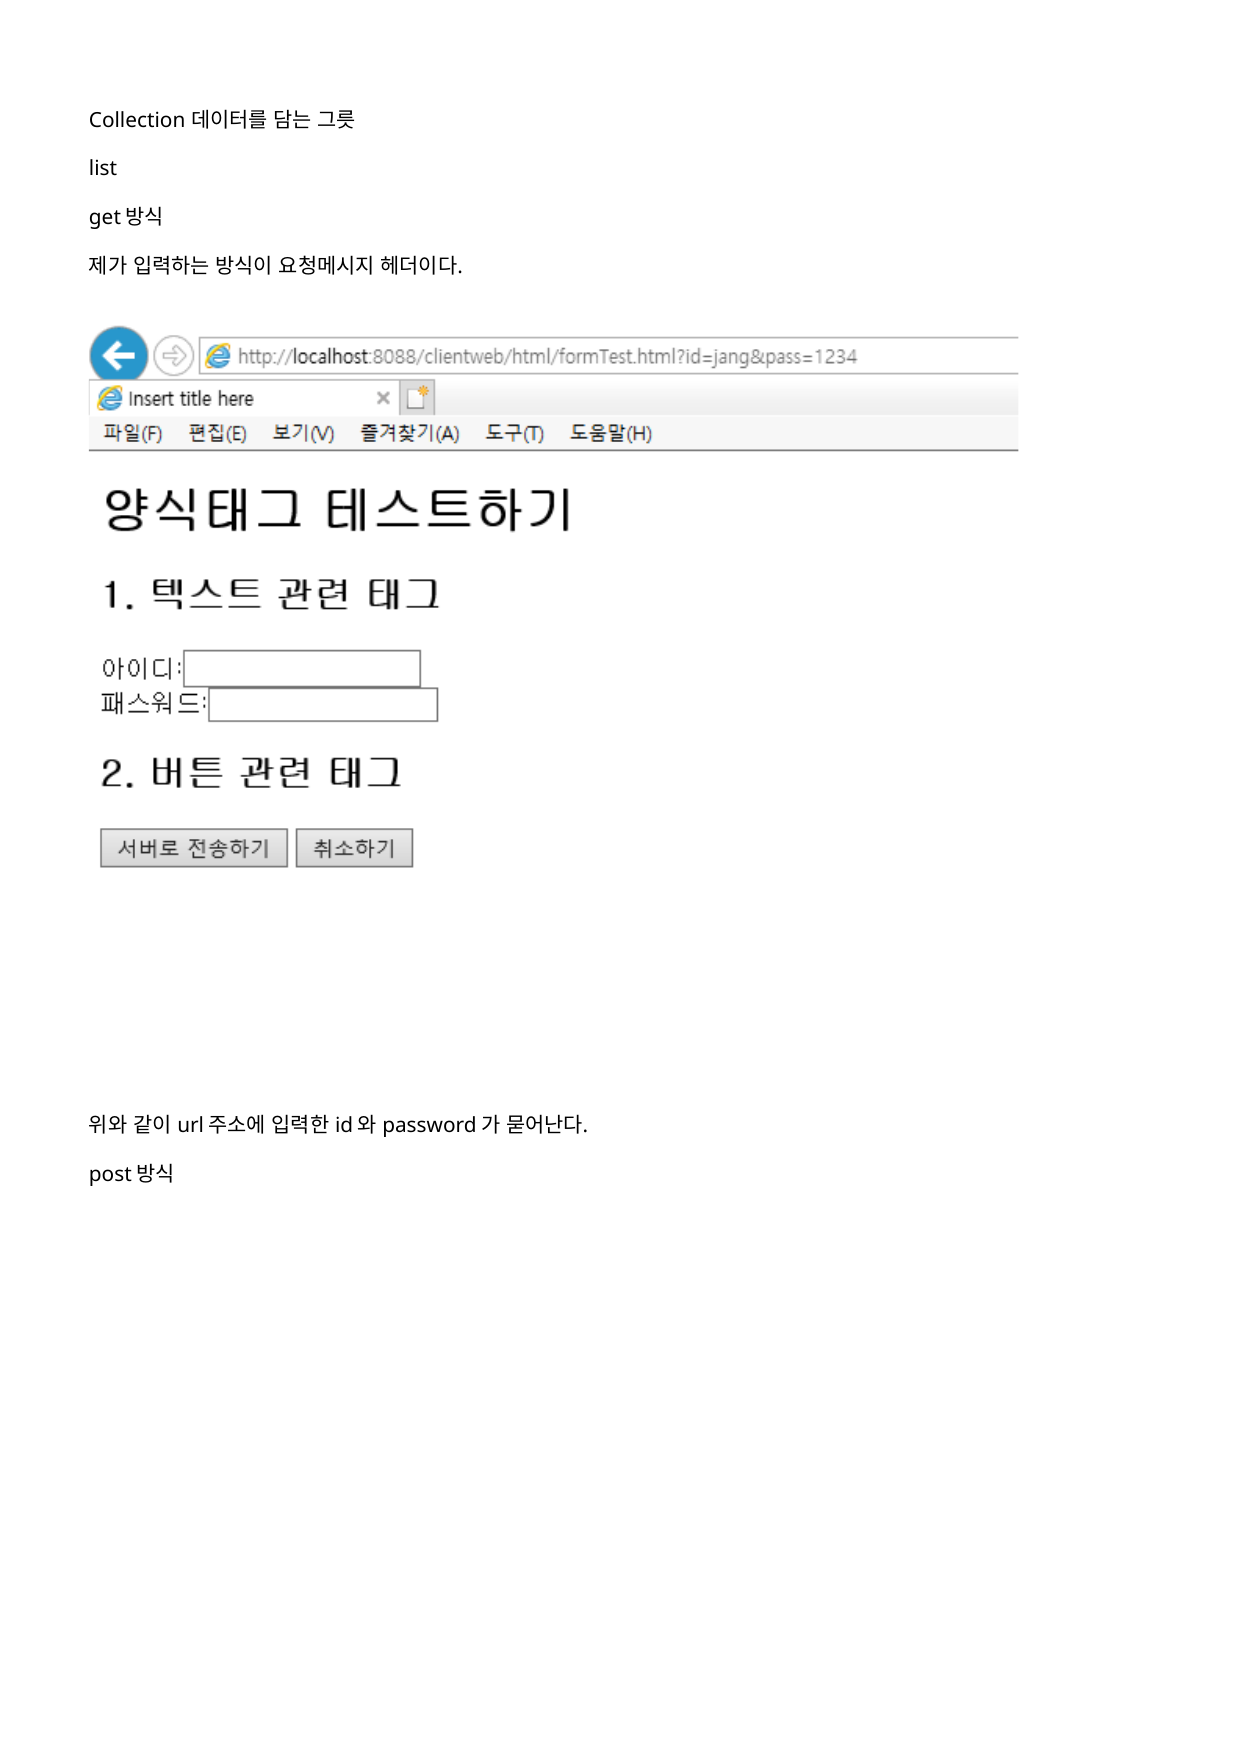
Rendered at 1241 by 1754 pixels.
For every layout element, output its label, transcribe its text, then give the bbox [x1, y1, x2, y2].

text list [89, 153, 1137, 181]
text Collection 데이터를 담는 그릇 [89, 103, 1137, 134]
text post방식 [89, 1158, 1137, 1188]
text get방식 [89, 200, 1137, 230]
picture [88, 298, 1019, 1090]
text 제가 입력하는 방식이 요청메시지 헤더이다. [89, 249, 1137, 280]
text 위와 같이 url주소에 입력한 id와 password가 묻어난다. [89, 1108, 1137, 1139]
